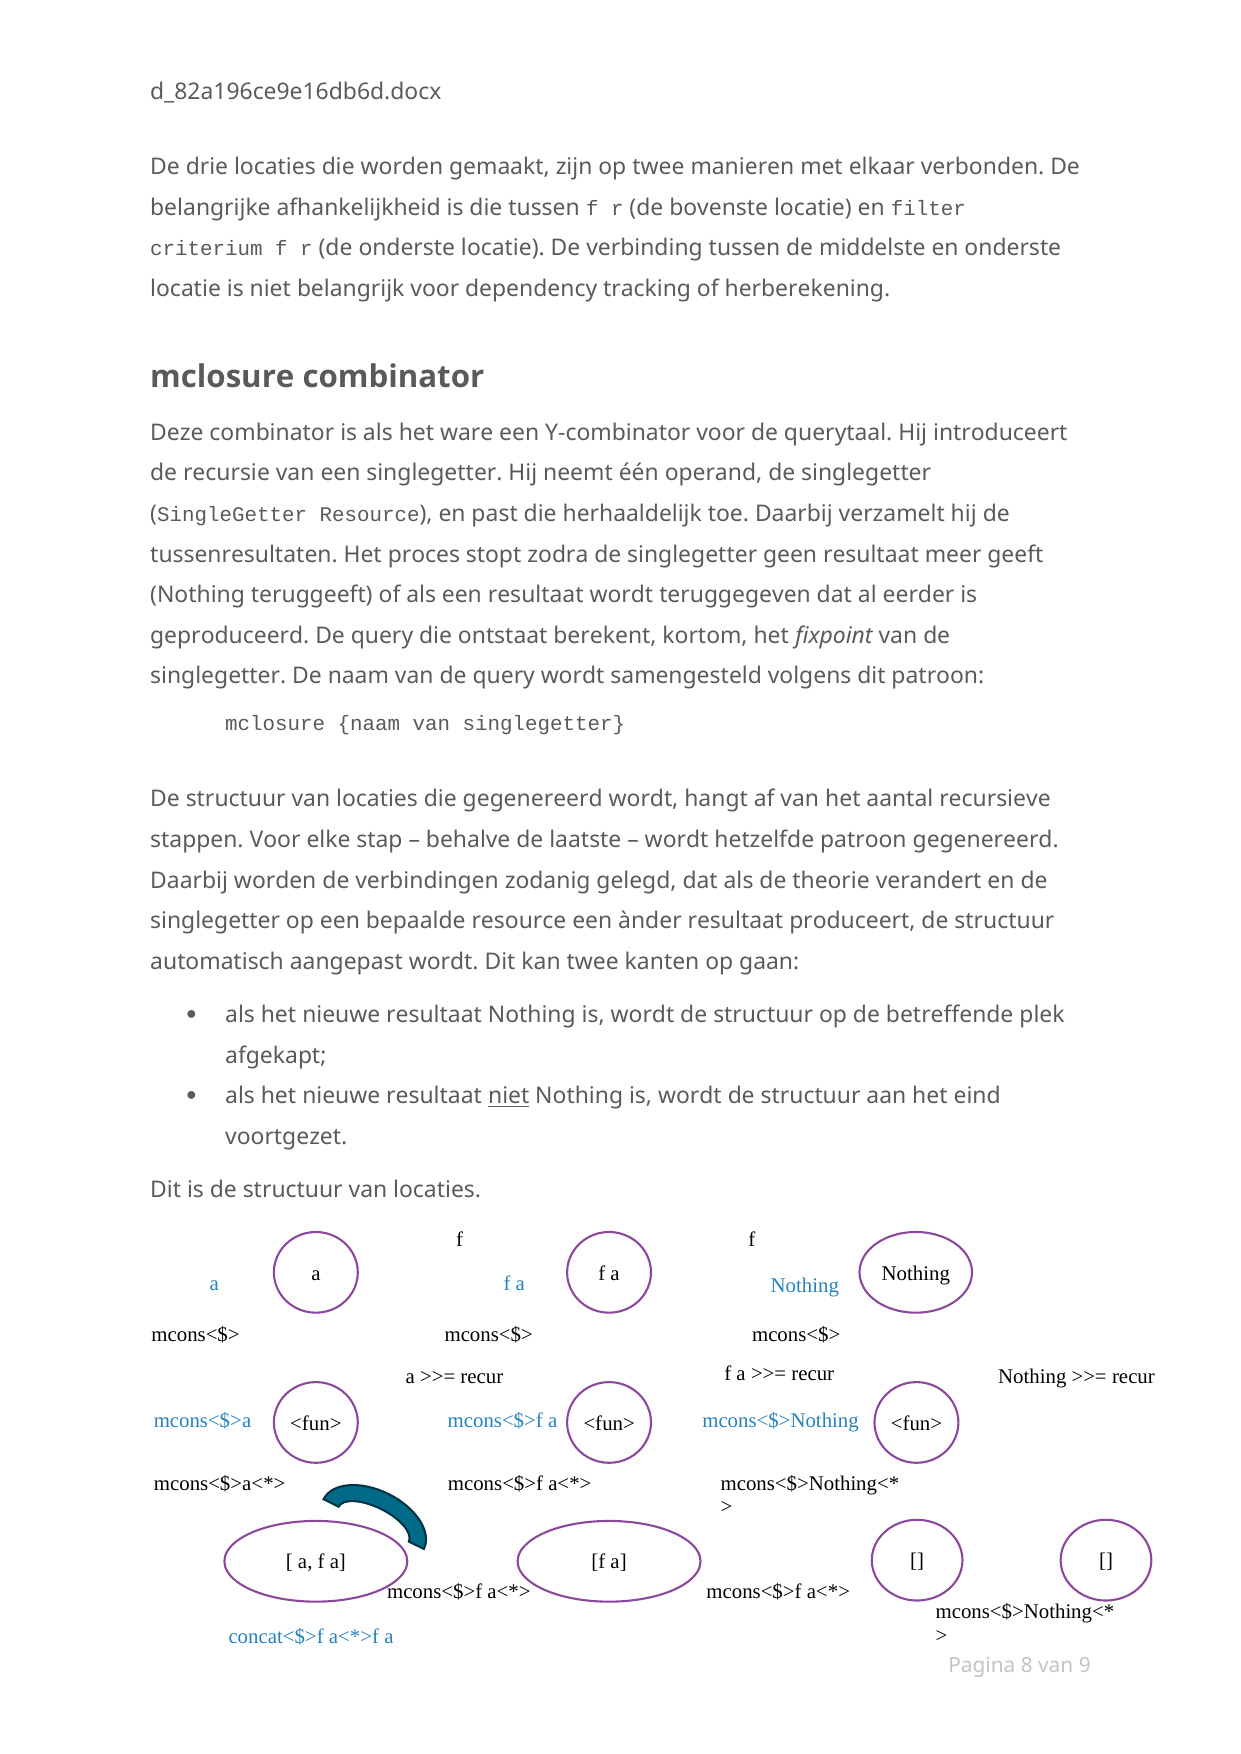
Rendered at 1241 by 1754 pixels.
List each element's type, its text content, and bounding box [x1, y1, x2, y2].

subtitle mclosure combinator [150, 354, 1090, 397]
text Dit is de structuur van locaties. [150, 1173, 1090, 1204]
text De structuur van locaties die gegenereerd wordt, hangt af van het aantal recursieve stappen. Voor elke stap – behalve de laatste – wordt hetzelfde patroon gegenereerd. Daarbij worden de verbindingen zodanig gelegd, dat als de theorie verandert en de singlegetter op een bepaalde resource een ànder resultaat produceert, de structuur automatisch aangepast wordt. Dit kan twee kanten op gaan: [150, 782, 1090, 976]
text mclosure {naam van singlegetter} [150, 713, 1090, 736]
text Deze combinator is als het ware een Y-combinator voor de querytaal. Hij introduceert de recursie van een singlegetter. Hij neemt één operand, de singlegetter (SingleGetter Resource), en past die herhaaldelijk toe. Daarbij verzamelt hij de tussenresultaten. Het proces stopt zodra de singlegetter geen resultaat meer geeft (Nothing teruggeeft) of als een resultaat wordt teruggegeven dat al eerder is geproduceerd. De query die ontstaat berekent, kortom, het fixpoint van de singlegetter. De naam van de query wordt samengesteld volgens dit patroon: [150, 416, 1090, 691]
list als het nieuwe resultaat niet Nothing is, wordt de structuur aan het eind voortgezet. [187, 1079, 1090, 1151]
text De drie locaties die worden gemaakt, zijn op twee manieren met elkaar verbonden. De belangrijke afhankelijkheid is die tussen f r (de bovenste locatie) en filter criterium f r (de onderste locatie). De verbinding tussen de middelste en onderste locatie is niet belangrijk voor dependency tracking of herberekening. [150, 150, 1090, 303]
list als het nieuwe resultaat Nothing is, wordt de structuur op de betreffende plek afgekapt; [187, 998, 1090, 1070]
